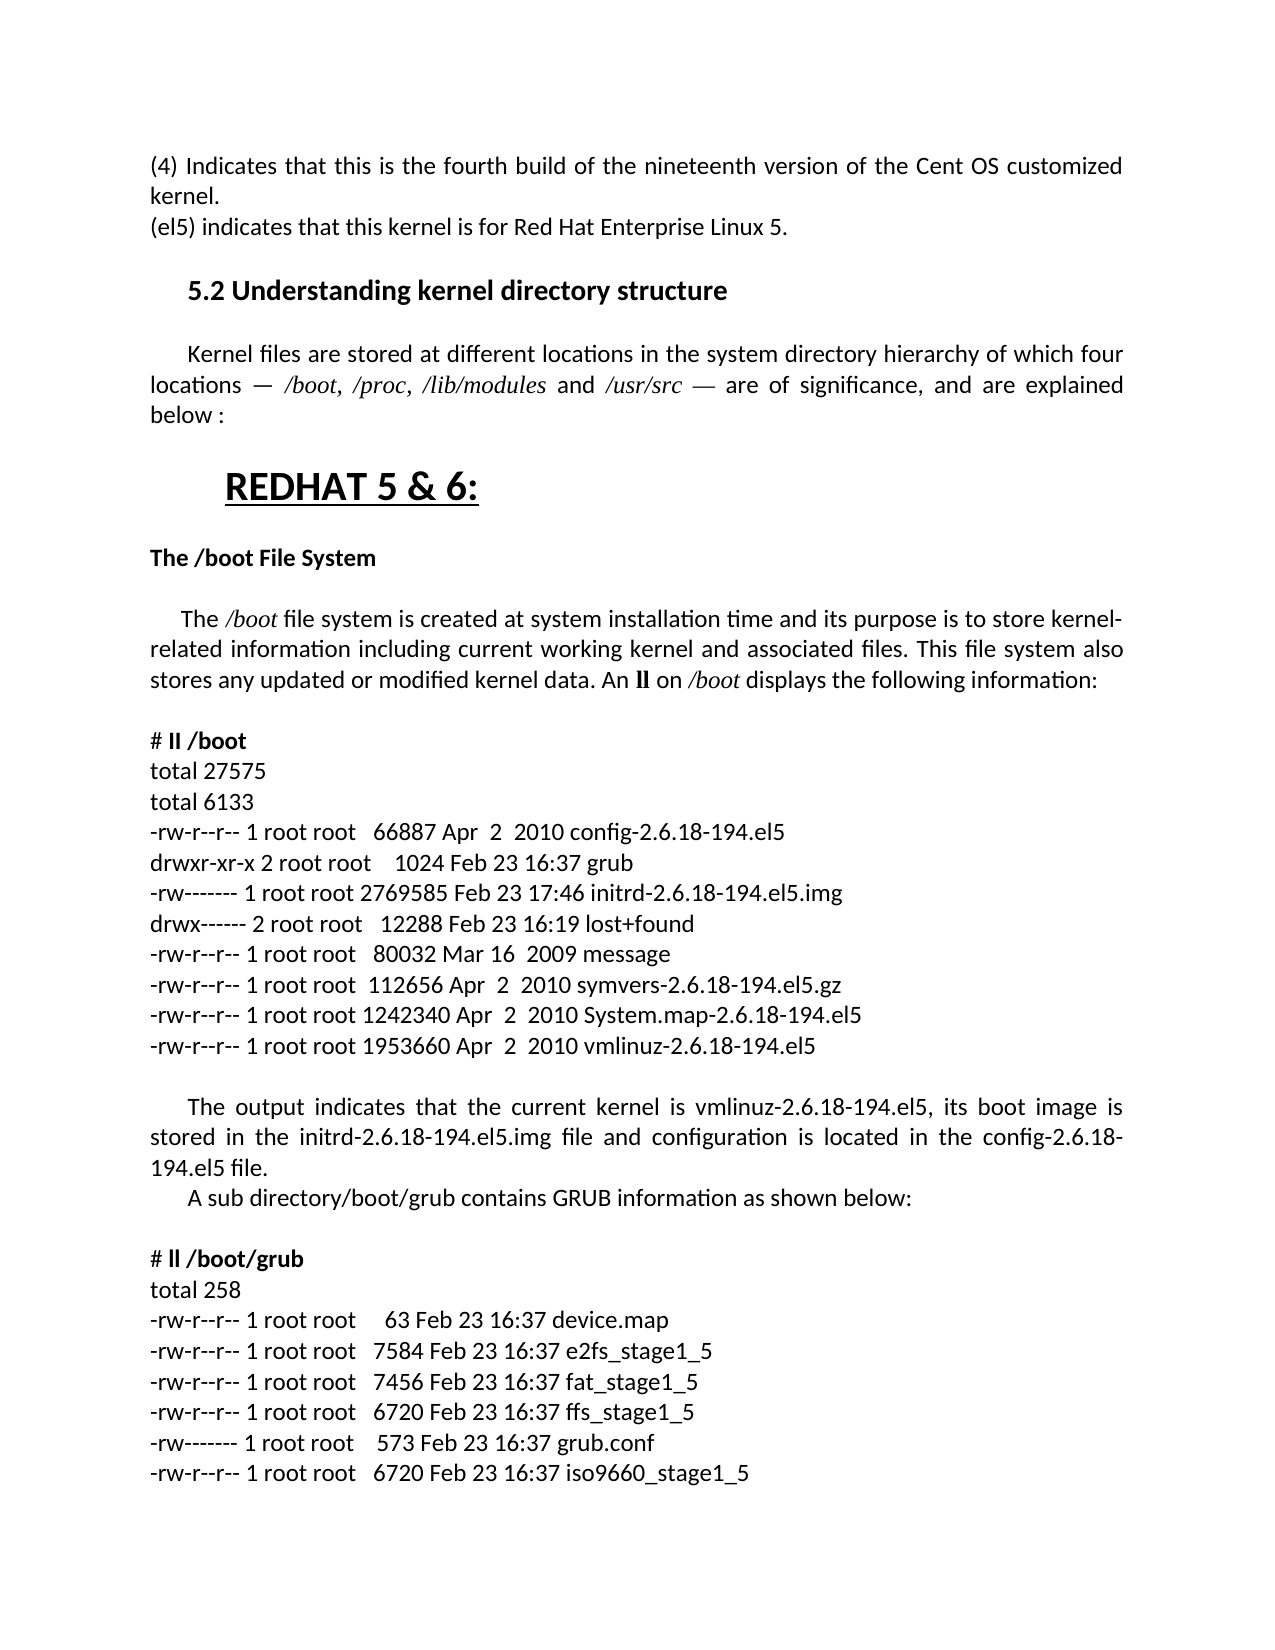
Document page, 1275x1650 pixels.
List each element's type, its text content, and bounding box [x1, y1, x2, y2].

text -rw-r--r-- 1 root root 112656 Apr 2 2010 symvers-2.6.18-194.el5.gz [150, 969, 1125, 999]
text The output indicates that the current kernel is vmlinuz-2.6.18-194.el5, its boot image is stored in the initrd-2.6.18-194.el5.img file and configuration is located in the config-2.6.18-194.el5 file. [150, 1091, 1125, 1183]
text -rw-r--r-- 1 root root 7584 Feb 23 16:37 e2fs_stage1_5 [150, 1335, 1125, 1366]
text REDHAT 5 & 6: [150, 460, 1125, 511]
text -rw-r--r-- 1 root root 7456 Feb 23 16:37 fat_stage1_5 [150, 1366, 1125, 1396]
text (4) Indicates that this is the fourth build of the nineteenth version of the Cent OS customized kernel. [150, 150, 1125, 211]
text -rw-r--r-- 1 root root 1242340 Apr 2 2010 System.map-2.6.18-194.el5 [150, 999, 1125, 1030]
text total 258 [150, 1274, 1125, 1305]
text -rw-r--r-- 1 root root 66887 Apr 2 2010 config-2.6.18-194.el5 [150, 816, 1125, 847]
text (el5) indicates that this kernel is for Red Hat Enterprise Linux 5. [150, 211, 1125, 242]
text total 6133 [150, 786, 1125, 816]
text -rw------- 1 root root 573 Feb 23 16:37 grub.conf [150, 1427, 1125, 1457]
text 5.2 Understanding kernel directory structure [150, 272, 1125, 308]
text -rw-r--r-- 1 root root 6720 Feb 23 16:37 iso9660_stage1_5 [150, 1457, 1125, 1488]
text -rw-r--r-- 1 root root 6720 Feb 23 16:37 ffs_stage1_5 [150, 1396, 1125, 1427]
text The /boot File System [150, 542, 1125, 572]
text # ll /boot/grub [150, 1244, 1125, 1274]
text -rw------- 1 root root 2769585 Feb 23 17:46 initrd-2.6.18-194.el5.img [150, 877, 1125, 908]
text A sub directory/boot/grub contains GRUB information as shown below: [150, 1183, 1125, 1213]
text drwx------ 2 root root 12288 Feb 23 16:19 lost+found [150, 908, 1125, 938]
text # II /boot [150, 725, 1125, 755]
text drwxr-xr-x 2 root root 1024 Feb 23 16:37 grub [150, 847, 1125, 877]
text Kernel files are stored at different locations in the system directory hierarchy of which four locations — /boot, /proc, /lib/modules and /usr/src — are of significance, and are explained below : [150, 338, 1125, 430]
text total 27575 [150, 755, 1125, 786]
text -rw-r--r-- 1 root root 80032 Mar 16 2009 message [150, 938, 1125, 969]
text -rw-r--r-- 1 root root 1953660 Apr 2 2010 vmlinuz-2.6.18-194.el5 [150, 1030, 1125, 1061]
text The /boot file system is created at system installation time and its purpose is to store kernel-related information including current working kernel and associated files. This file system also stores any updated or modified kernel data. An ll on /boot displays the following information: [150, 603, 1125, 694]
text -rw-r--r-- 1 root root 63 Feb 23 16:37 device.map [150, 1305, 1125, 1335]
